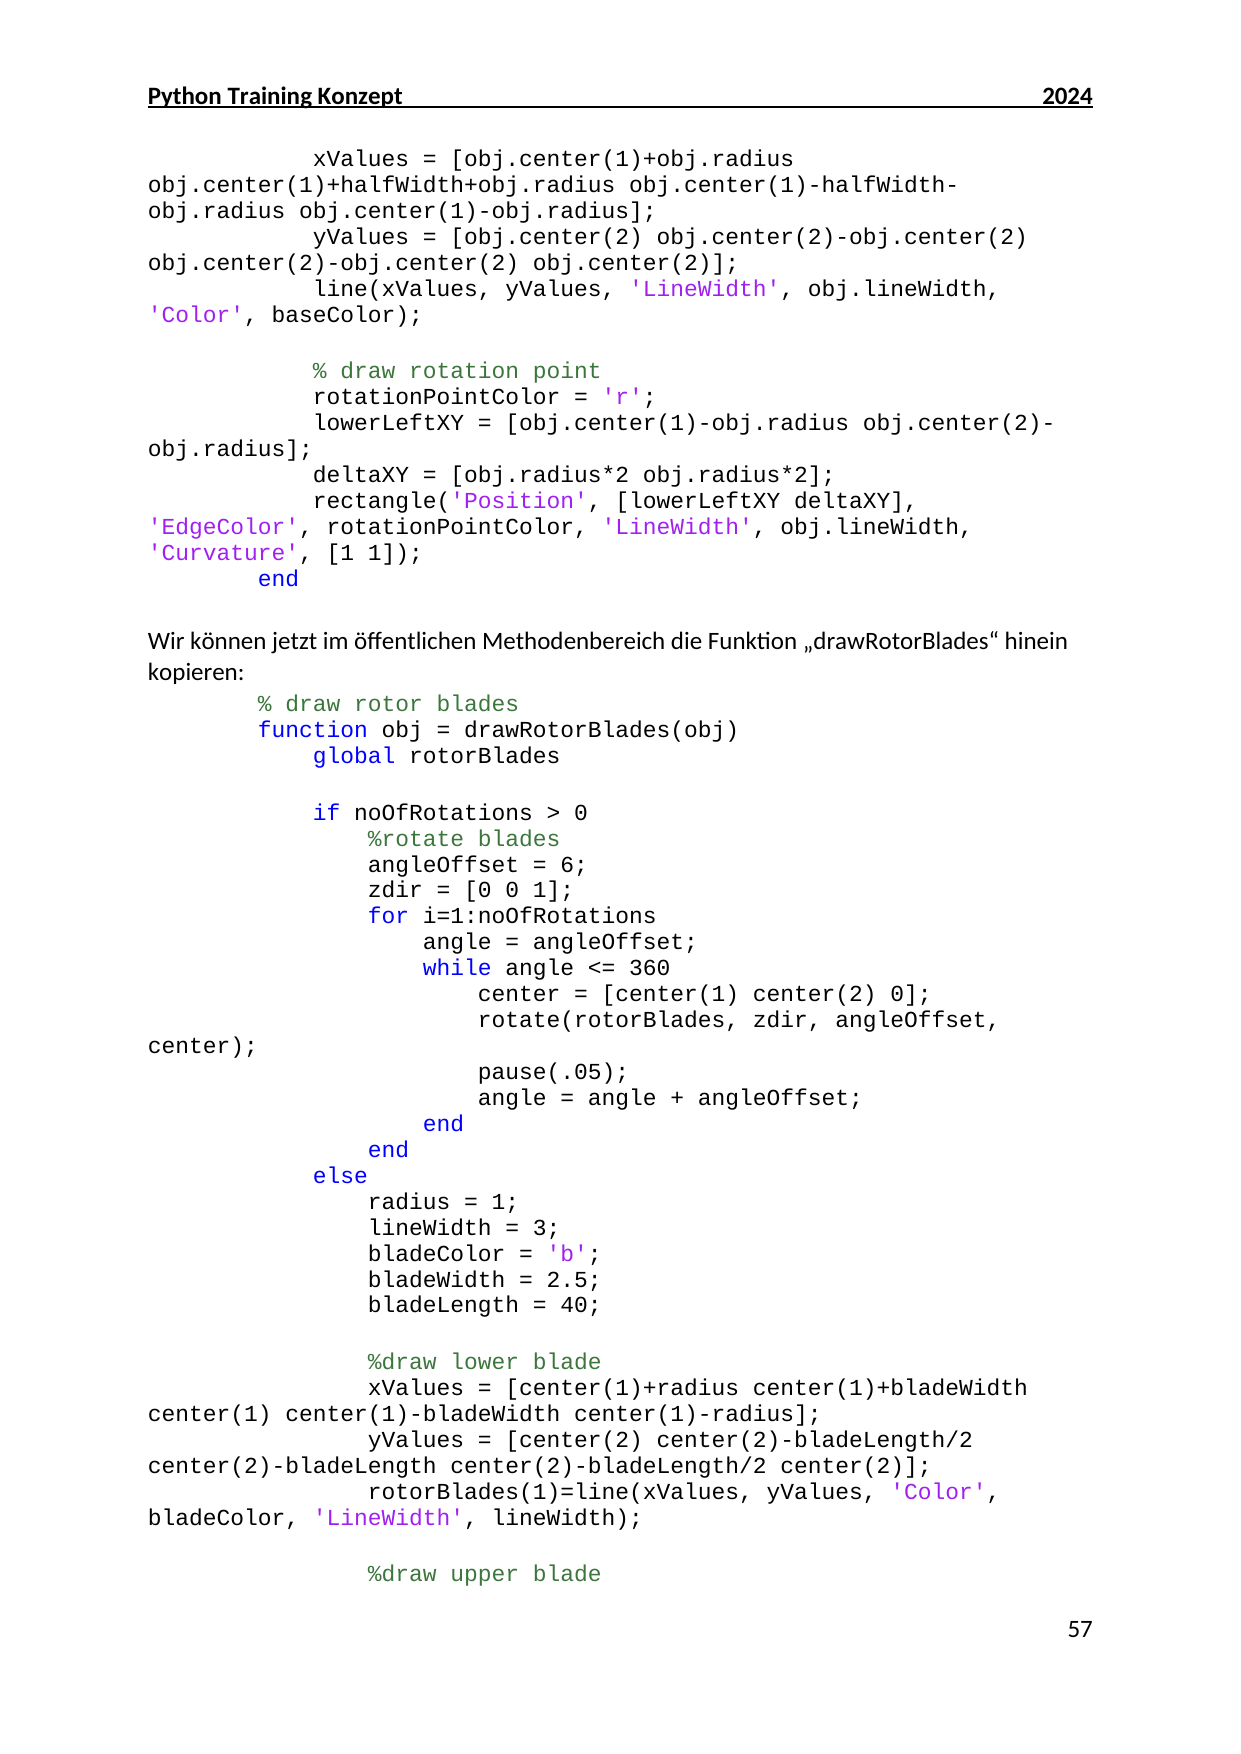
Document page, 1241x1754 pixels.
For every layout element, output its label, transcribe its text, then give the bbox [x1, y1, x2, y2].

text lowerLeftXY = [obj.center(1)-obj.radius obj.center(2)-obj.radius]; [148, 412, 1092, 463]
text bladeWidth = 2.5; [148, 1268, 1092, 1294]
text bladeLength = 40; [148, 1294, 1092, 1320]
text deltaXY = [obj.radius*2 obj.radius*2]; [148, 463, 1092, 489]
text %rotate blades [148, 827, 1092, 853]
text yValues = [center(2) center(2)-bladeLength/2 center(2)-bladeLength center(2)-bladeLength/2 center(2)]; [148, 1428, 1092, 1480]
text if noOfRotations > 0 [148, 801, 1092, 827]
text end [148, 567, 1092, 593]
text else [148, 1164, 1092, 1190]
text angleOffset = 6; [148, 853, 1092, 879]
text Wir können jetzt im öffentlichen Methodenbereich die Funktion „drawRotorBlades“ hinein kopieren: [148, 625, 1092, 686]
text for i=1:noOfRotations [148, 905, 1092, 931]
text pause(.05); [148, 1060, 1092, 1086]
text end [148, 1112, 1092, 1138]
text line(xValues, yValues, 'LineWidth', obj.lineWidth, 'Color', baseColor); [148, 277, 1092, 329]
text xValues = [obj.center(1)+obj.radius obj.center(1)+halfWidth+obj.radius obj.center(1)-halfWidth-obj.radius obj.center(1)-obj.radius]; [148, 148, 1092, 226]
text rotationPointColor = 'r'; [148, 386, 1092, 412]
text xValues = [center(1)+radius center(1)+bladeWidth center(1) center(1)-bladeWidth center(1)-radius]; [148, 1376, 1092, 1428]
text radius = 1; [148, 1190, 1092, 1216]
text % draw rotor blades [148, 693, 1092, 719]
text angle = angleOffset; [148, 931, 1092, 957]
text center = [center(1) center(2) 0]; [148, 983, 1092, 1008]
text zdir = [0 0 1]; [148, 879, 1092, 905]
text yValues = [obj.center(2) obj.center(2)-obj.center(2) obj.center(2)-obj.center(2) obj.center(2)]; [148, 226, 1092, 277]
text % draw rotation point [148, 360, 1092, 386]
text rotate(rotorBlades, zdir, angleOffset, center); [148, 1008, 1092, 1060]
text lineWidth = 3; [148, 1216, 1092, 1242]
text bladeColor = 'b'; [148, 1242, 1092, 1268]
text %draw upper blade [148, 1562, 1092, 1588]
text angle = angle + angleOffset; [148, 1086, 1092, 1112]
text global rotorBlades [148, 744, 1092, 771]
text while angle <= 360 [148, 957, 1092, 983]
text rectangle('Position', [lowerLeftXY deltaXY], 'EdgeColor', rotationPointColor, 'LineWidth', obj.lineWidth, 'Curvature', [1 1]); [148, 489, 1092, 567]
text rotorBlades(1)=line(xValues, yValues, 'Color', bladeColor, 'LineWidth', lineWidth); [148, 1480, 1092, 1532]
text %draw lower blade [148, 1350, 1092, 1376]
text end [148, 1138, 1092, 1164]
text function obj = drawRotorBlades(obj) [148, 719, 1092, 744]
